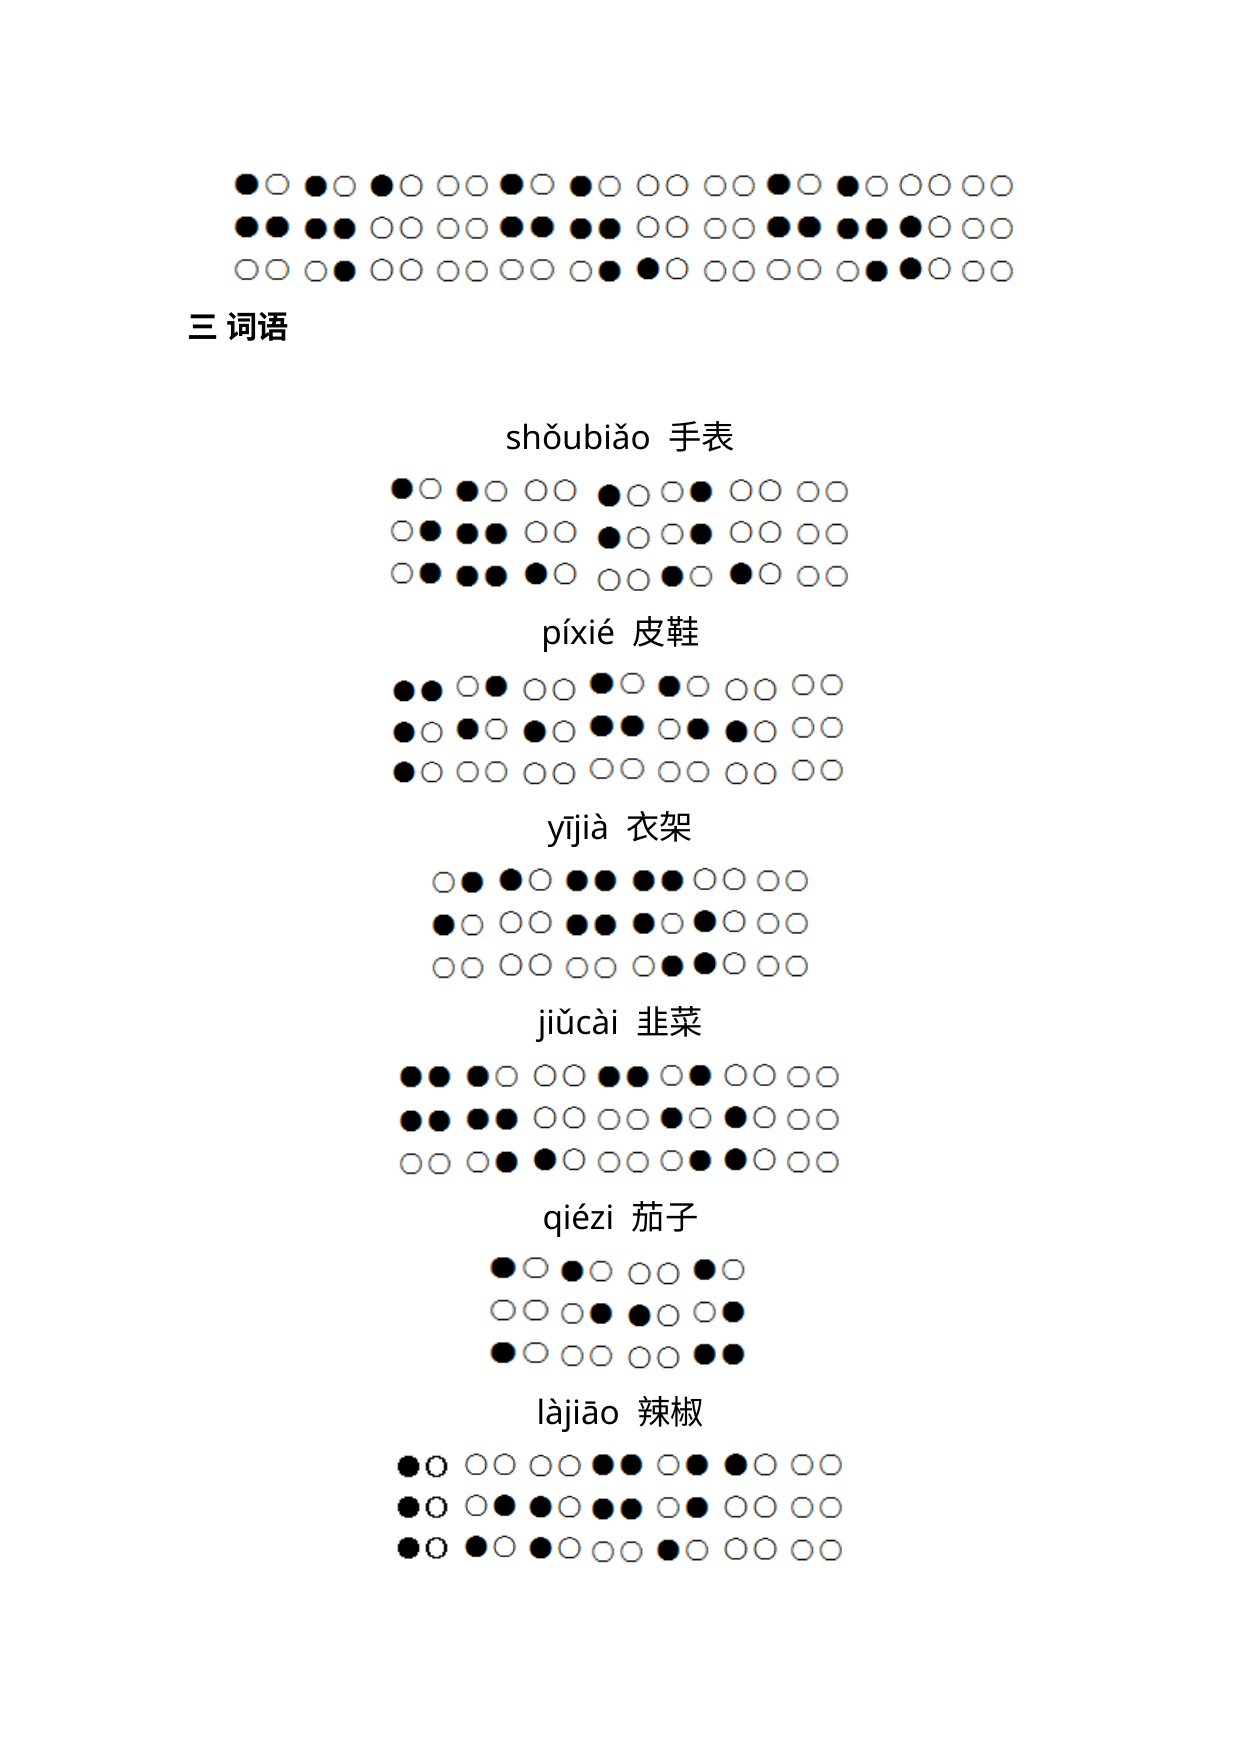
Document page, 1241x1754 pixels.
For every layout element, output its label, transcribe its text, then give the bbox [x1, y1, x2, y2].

text yījià 衣架 [187, 792, 1053, 857]
picture [391, 1447, 850, 1567]
text píxié 皮鞋 [187, 597, 1053, 662]
picture [230, 166, 1021, 288]
text qiézi 茄子 [187, 1182, 1053, 1247]
text shǒubiǎo 手表 [187, 402, 1053, 467]
picture [425, 862, 816, 983]
picture [394, 1056, 847, 1179]
picture [489, 1253, 751, 1371]
text jiǔcài 韭菜 [187, 987, 1053, 1052]
subtitle 三 词语 [187, 292, 1053, 357]
picture [385, 471, 855, 593]
text làjiāo 辣椒 [187, 1377, 1053, 1442]
picture [389, 667, 851, 787]
